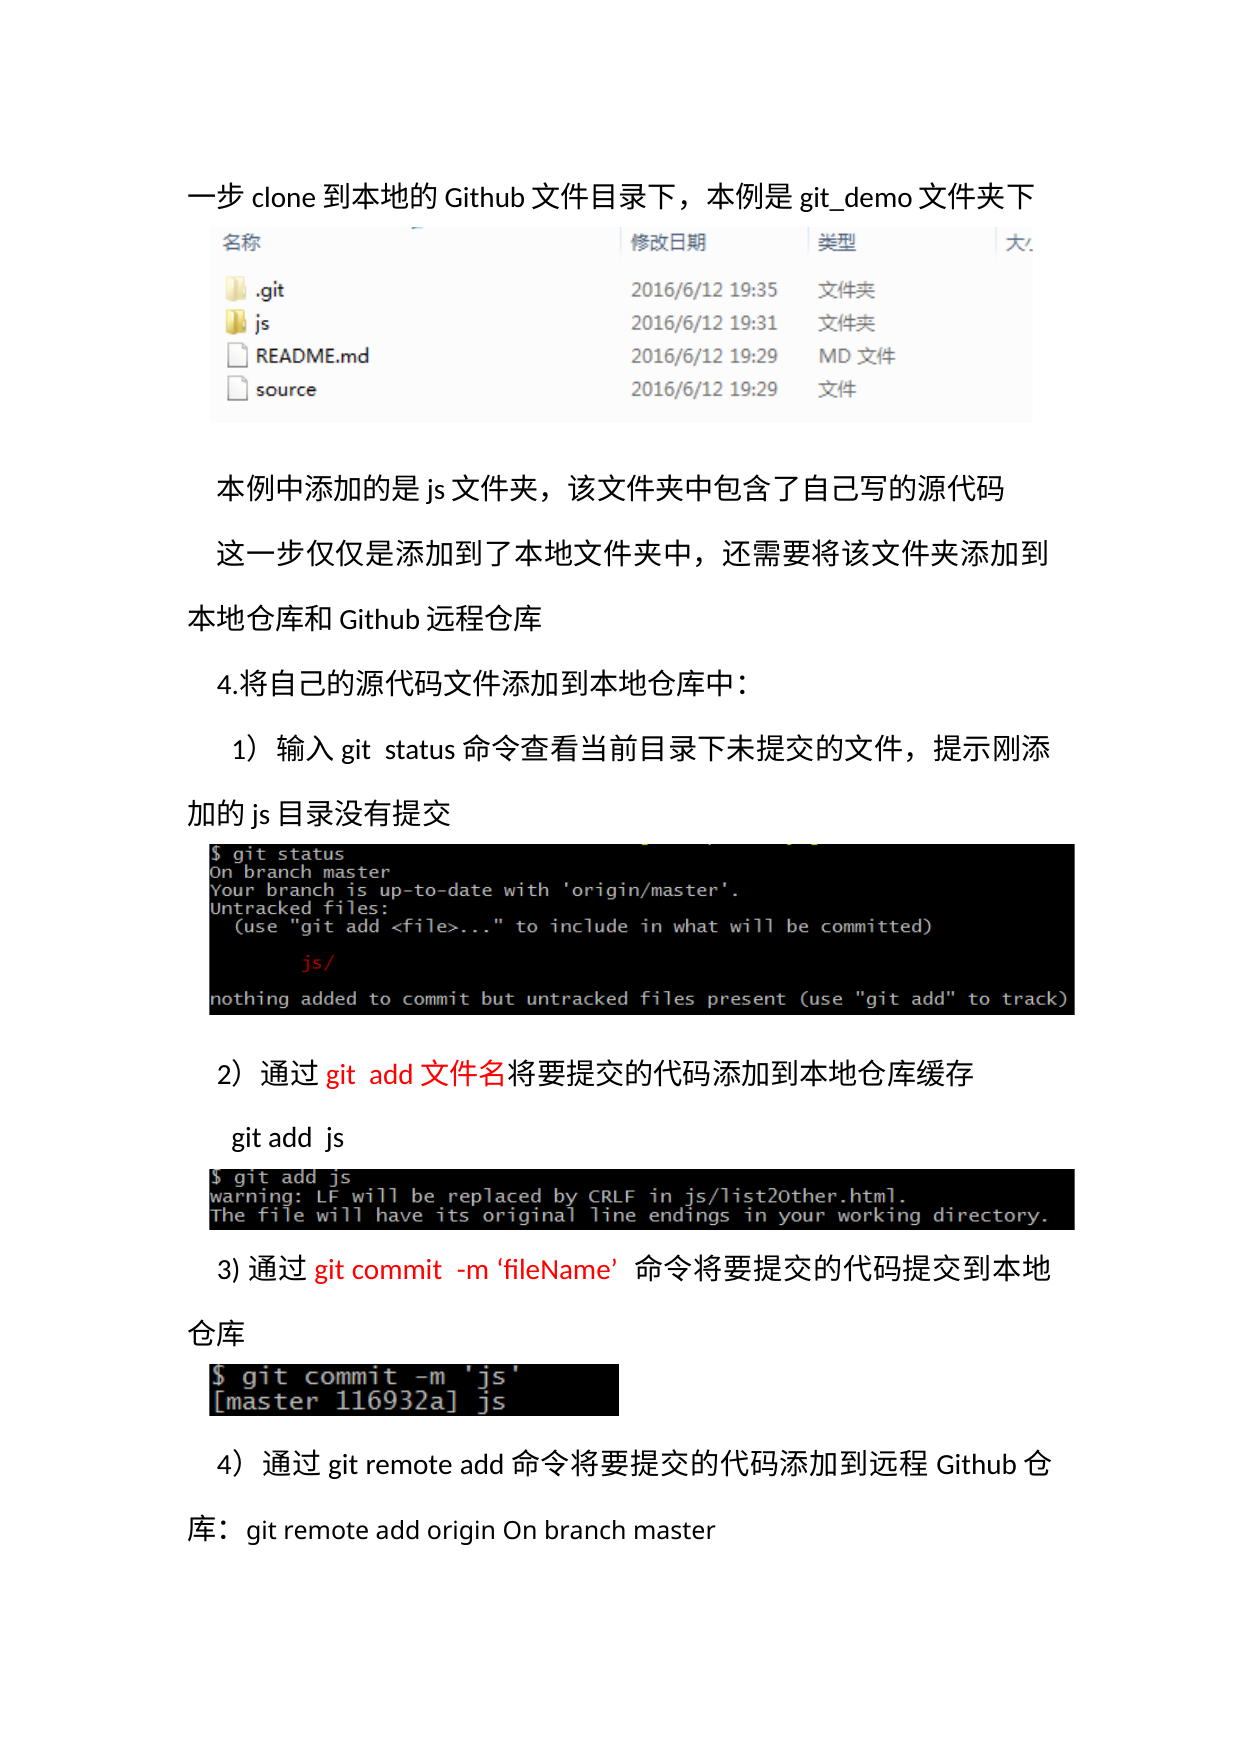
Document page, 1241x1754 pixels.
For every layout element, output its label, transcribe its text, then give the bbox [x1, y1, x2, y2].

text 1）输入git status命令查看当前目录下未提交的文件，提示刚添加的js目录没有提交 [187, 714, 1053, 844]
picture [209, 1364, 619, 1416]
picture [209, 227, 1033, 423]
text git add js [187, 1104, 1053, 1169]
text 4）通过git remote add命令将要提交的代码添加到远程Github仓库：git remote add origin On branch master [187, 1429, 1053, 1559]
text 3) 通过git commit -m ‘fileName’ 命令将要提交的代码提交到本地仓库 [187, 1234, 1053, 1364]
text 本例中添加的是js文件夹，该文件夹中包含了自己写的源代码 [187, 454, 1053, 519]
text 2）通过 git add 文件名将要提交的代码添加到本地仓库缓存 [187, 1039, 1053, 1104]
text 4.将自己的源代码文件添加到本地仓库中： [187, 649, 1053, 714]
picture [209, 1169, 1075, 1230]
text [187, 162, 1053, 227]
text 这一步仅仅是添加到了本地文件夹中，还需要将该文件夹添加到本地仓库和Github远程仓库 [187, 519, 1053, 649]
picture [209, 844, 1075, 1015]
